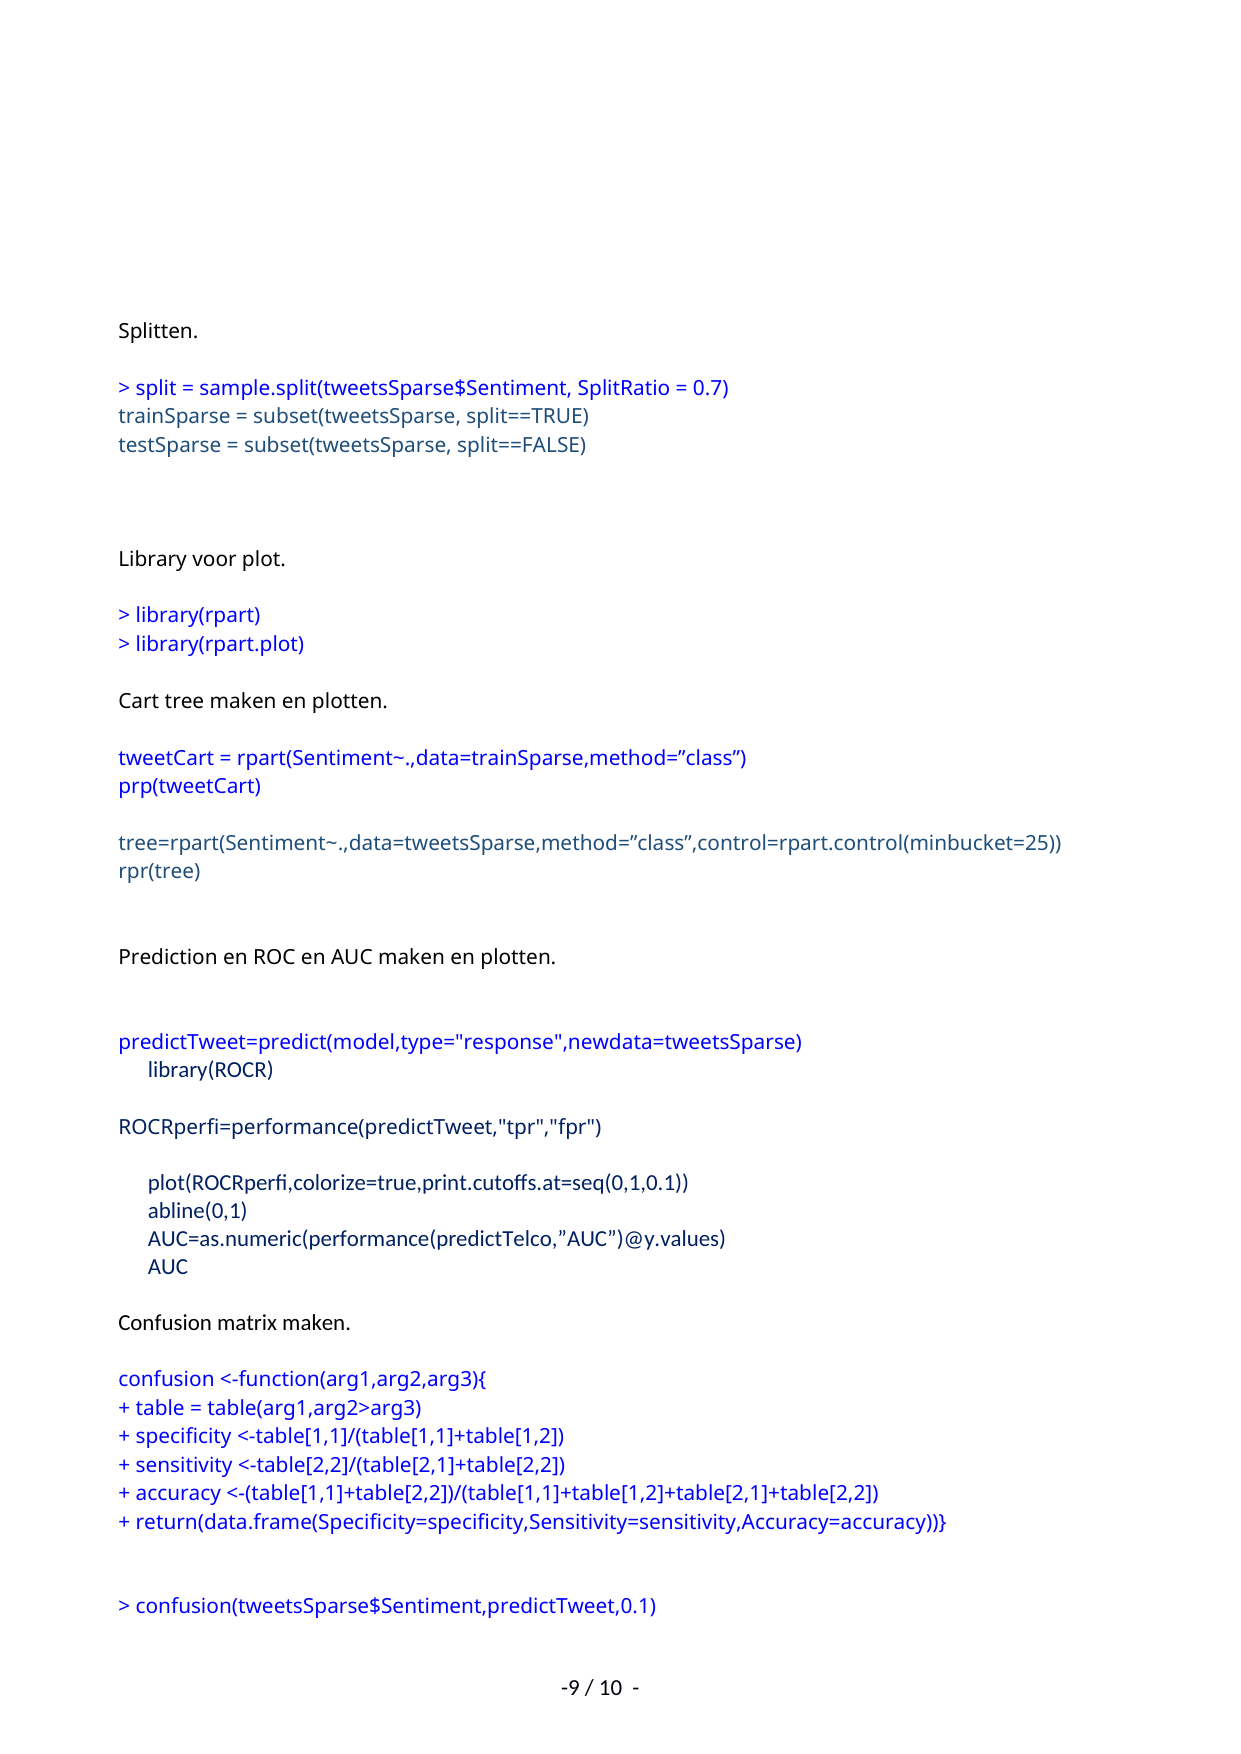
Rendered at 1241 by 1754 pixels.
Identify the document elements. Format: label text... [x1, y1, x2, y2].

text ROCRperfi=performance(predictTweet,"tpr","fpr") [118, 1112, 1122, 1140]
text rpr(tree) [118, 856, 1122, 885]
text > split = sample.split(tweetsSparse$Sentiment, SplitRatio = 0.7) [118, 373, 1122, 401]
text Cart tree maken en plotten. [118, 686, 1122, 714]
text Prediction en ROC en AUC maken en plotten. [118, 942, 1122, 970]
text + return(data.frame(Specificity=specificity,Sensitivity=sensitivity,Accuracy=accuracy))} [118, 1507, 1122, 1535]
text + accuracy <-(table[1,1]+table[2,2])/(table[1,1]+table[1,2]+table[2,1]+table[2,2]) [118, 1478, 1122, 1507]
text library(ROCR) [148, 1056, 1122, 1083]
text tweetCart = rpart(Sentiment~.,data=trainSparse,method=”class”) [118, 743, 1122, 771]
text Confusion matrix maken. [118, 1308, 1122, 1337]
text Library voor plot. [118, 544, 1122, 572]
text > library(rpart.plot) [118, 629, 1122, 657]
text AUC=as.numeric(performance(predictTelco,”AUC”)@y.values) [148, 1224, 1122, 1252]
text abline(0,1) [148, 1196, 1122, 1224]
text > confusion(tweetsSparse$Sentiment,predictTweet,0.1) [118, 1591, 1122, 1620]
text AUC [148, 1252, 1122, 1281]
text tree=rpart(Sentiment~.,data=tweetsSparse,method=”class”,control=rpart.control(minbucket=25)) [118, 828, 1122, 856]
text + table = table(arg1,arg2>arg3) [118, 1393, 1122, 1421]
text plot(ROCRperfi,colorize=true,print.cutoffs.at=seq(0,1,0.1)) [148, 1168, 1122, 1196]
text Splitten. [118, 316, 1122, 344]
text > library(rpart) [118, 601, 1122, 629]
text predictTweet=predict(model,type="response",newdata=tweetsSparse) [118, 1027, 1122, 1056]
text trainSparse = subset(tweetsSparse, split==TRUE) [118, 401, 1122, 430]
text testSparse = subset(tweetsSparse, split==FALSE) [118, 430, 1122, 458]
text confusion <-function(arg1,arg2,arg3){ [118, 1364, 1122, 1393]
text + specificity <-table[1,1]/(table[1,1]+table[1,2]) [118, 1421, 1122, 1450]
text + sensitivity <-table[2,2]/(table[2,1]+table[2,2]) [118, 1450, 1122, 1478]
text prp(tweetCart) [118, 771, 1122, 799]
